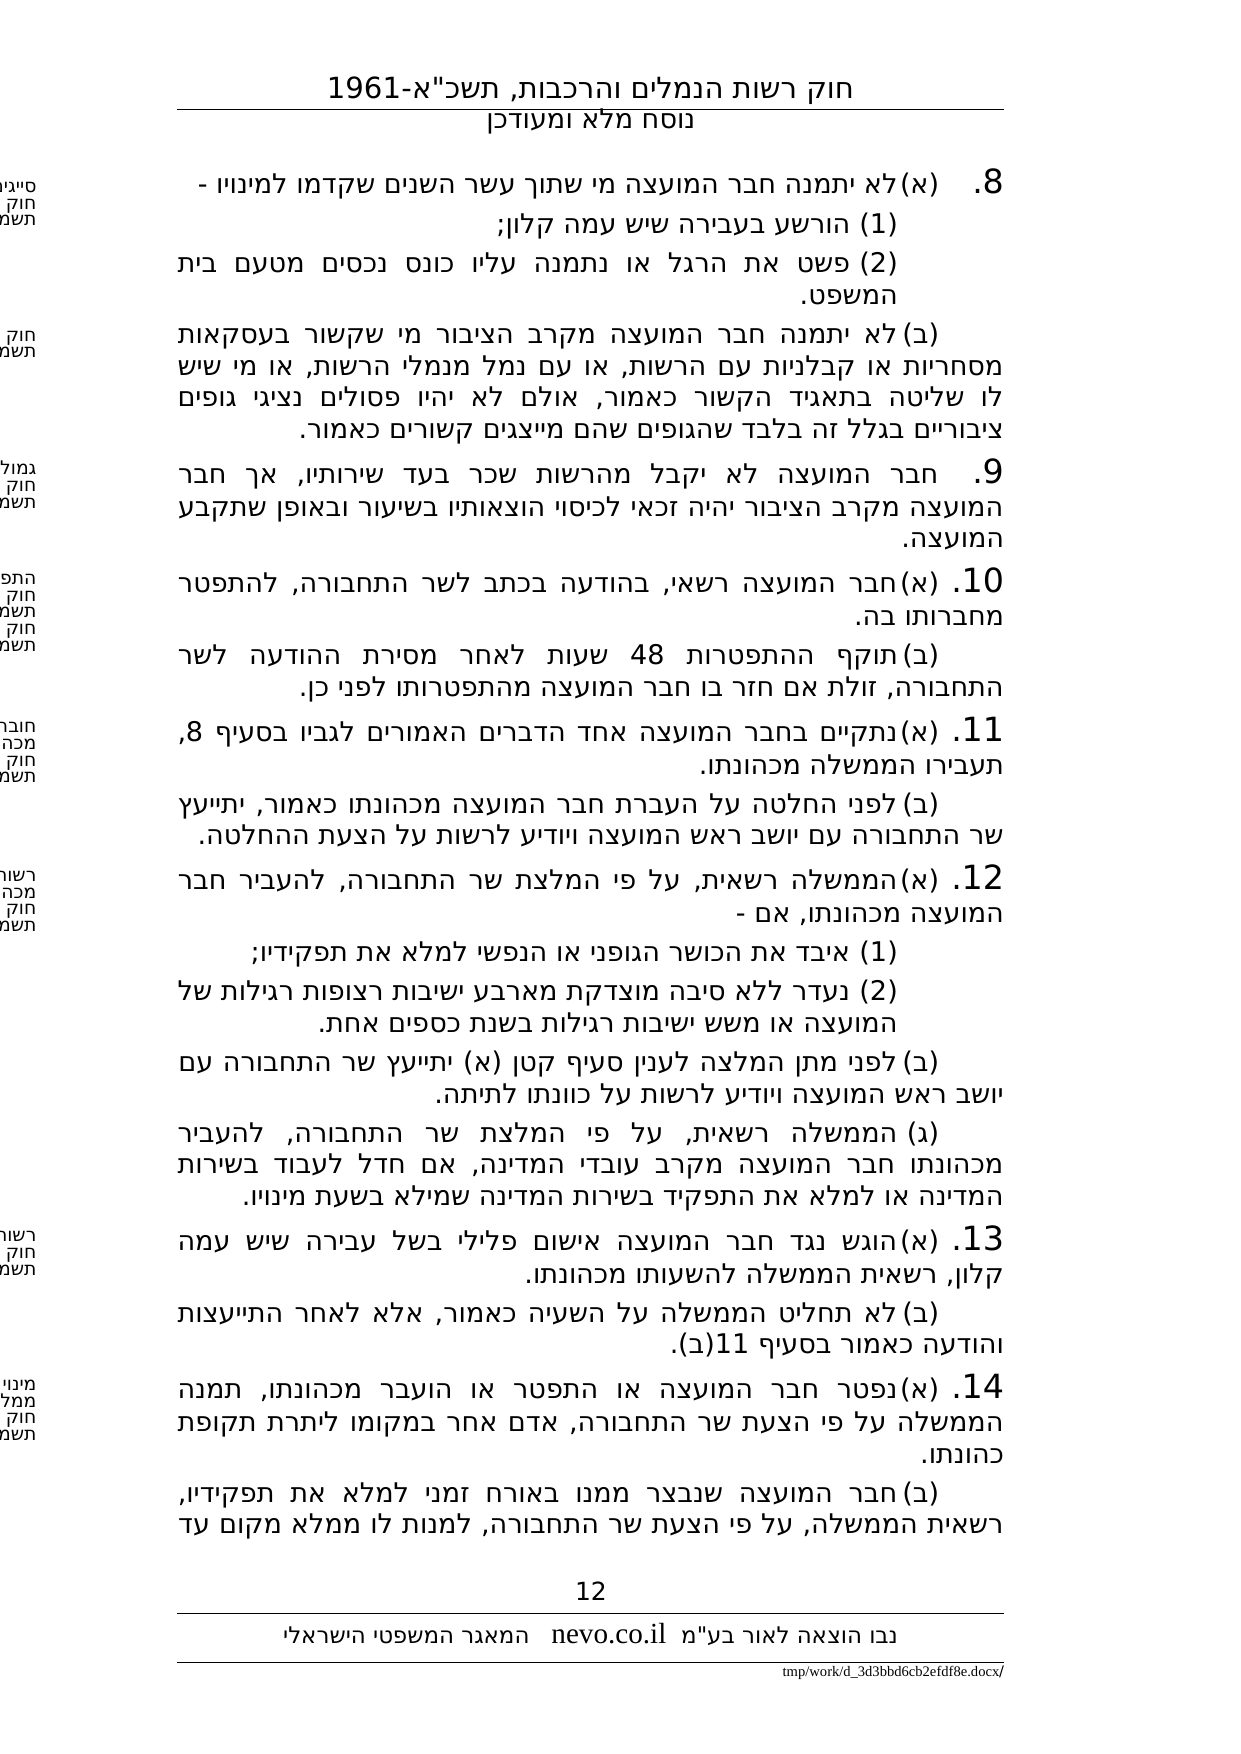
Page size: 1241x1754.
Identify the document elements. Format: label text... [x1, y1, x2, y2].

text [177, 1477, 1004, 1540]
text 13. (א) הוגש נגד חבר המועצה אישום פלילי בשל עבירה שיש עמה קלון, רשאית הממשלה להשעותו מכהונתו. [177, 1219, 1004, 1289]
text 9. חבר המועצה לא יקבל מהרשות שכר בעד שירותיו, אך חבר המועצה מקרב הציבור יהיה זכאי לכיסוי הוצאותיו בשיעור ובאופן שתקבע המועצה. [177, 452, 1004, 554]
text 8. (א) לא יתמנה חבר המועצה מי שתוך עשר השנים שקדמו למינויו - [177, 162, 1004, 201]
text (ב) לא יתמנה חבר המועצה מקרב הציבור מי שקשור בעסקאות מסחריות או קבלניות עם הרשות, או עם נמל מנמלי הרשות, או מי שיש לו שליטה בתאגיד הקשור כאמור, אולם לא יהיו פסולים נציגי גופים ציבוריים בגלל זה בלבד שהגופים שהם מייצגים קשורים כאמור. [177, 318, 1004, 445]
text (ב) תוקף ההתפטרות 48 שעות לאחר מסירת ההודעה לשר התחבורה, זולת אם חזר בו חבר המועצה מהתפטרותו לפני כן. [177, 639, 1004, 703]
text (2) פשט את הרגל או נתמנה עליו כונס נכסים מטעם בית המשפט. [177, 248, 898, 311]
text 10. (א) חבר המועצה רשאי, בהודעה בכתב לשר התחבורה, להתפטר מחברותו בה. [177, 562, 1004, 632]
text 14. (א) נפטר חבר המועצה או התפטר או הועבר מכהונתו, תמנה הממשלה על פי הצעת שר התחבורה, אדם אחר במקומו ליתרת תקופת כהונתו. [177, 1368, 1004, 1470]
text (ב) לפני החלטה על העברת חבר המועצה מכהונתו כאמור, יתייעץ שר התחבורה עם יושב ראש המועצה ויודיע לרשות על הצעת ההחלטה. [177, 788, 1004, 851]
text 12. (א) הממשלה רשאית, על פי המלצת שר התחבורה, להעביר חבר המועצה מכהונתו, אם - [177, 859, 1004, 929]
text 11. (א) נתקיים בחבר המועצה אחד הדברים האמורים לגביו בסעיף 8, תעבירו הממשלה מכהונתו. [177, 710, 1004, 781]
text (1) הורשע בעבירה שיש עמה קלון; [177, 209, 898, 240]
text (ג) הממשלה רשאית, על פי המלצת שר התחבורה, להעביר מכהונתו חבר המועצה מקרב עובדי המדינה, אם חדל לעבוד בשירות המדינה או למלא את התפקיד בשירות המדינה שמילא בשעת מינויו. [177, 1117, 1004, 1212]
text (ב) לפני מתן המלצה לענין סעיף קטן (א) יתייעץ שר התחבורה עם יושב ראש המועצה ויודיע לרשות על כוונתו לתיתה. [177, 1046, 1004, 1109]
text (2) נעדר ללא סיבה מוצדקת מארבע ישיבות רצופות רגילות של המועצה או משש ישיבות רגילות בשנת כספים אחת. [177, 976, 898, 1039]
text (1) איבד את הכושר הגופני או הנפשי למלא את תפקידיו; [177, 937, 898, 968]
text (ב) לא תחליט הממשלה על השעיה כאמור, אלא לאחר התייעצות והודעה כאמור בסעיף 11(ב). [177, 1297, 1004, 1360]
